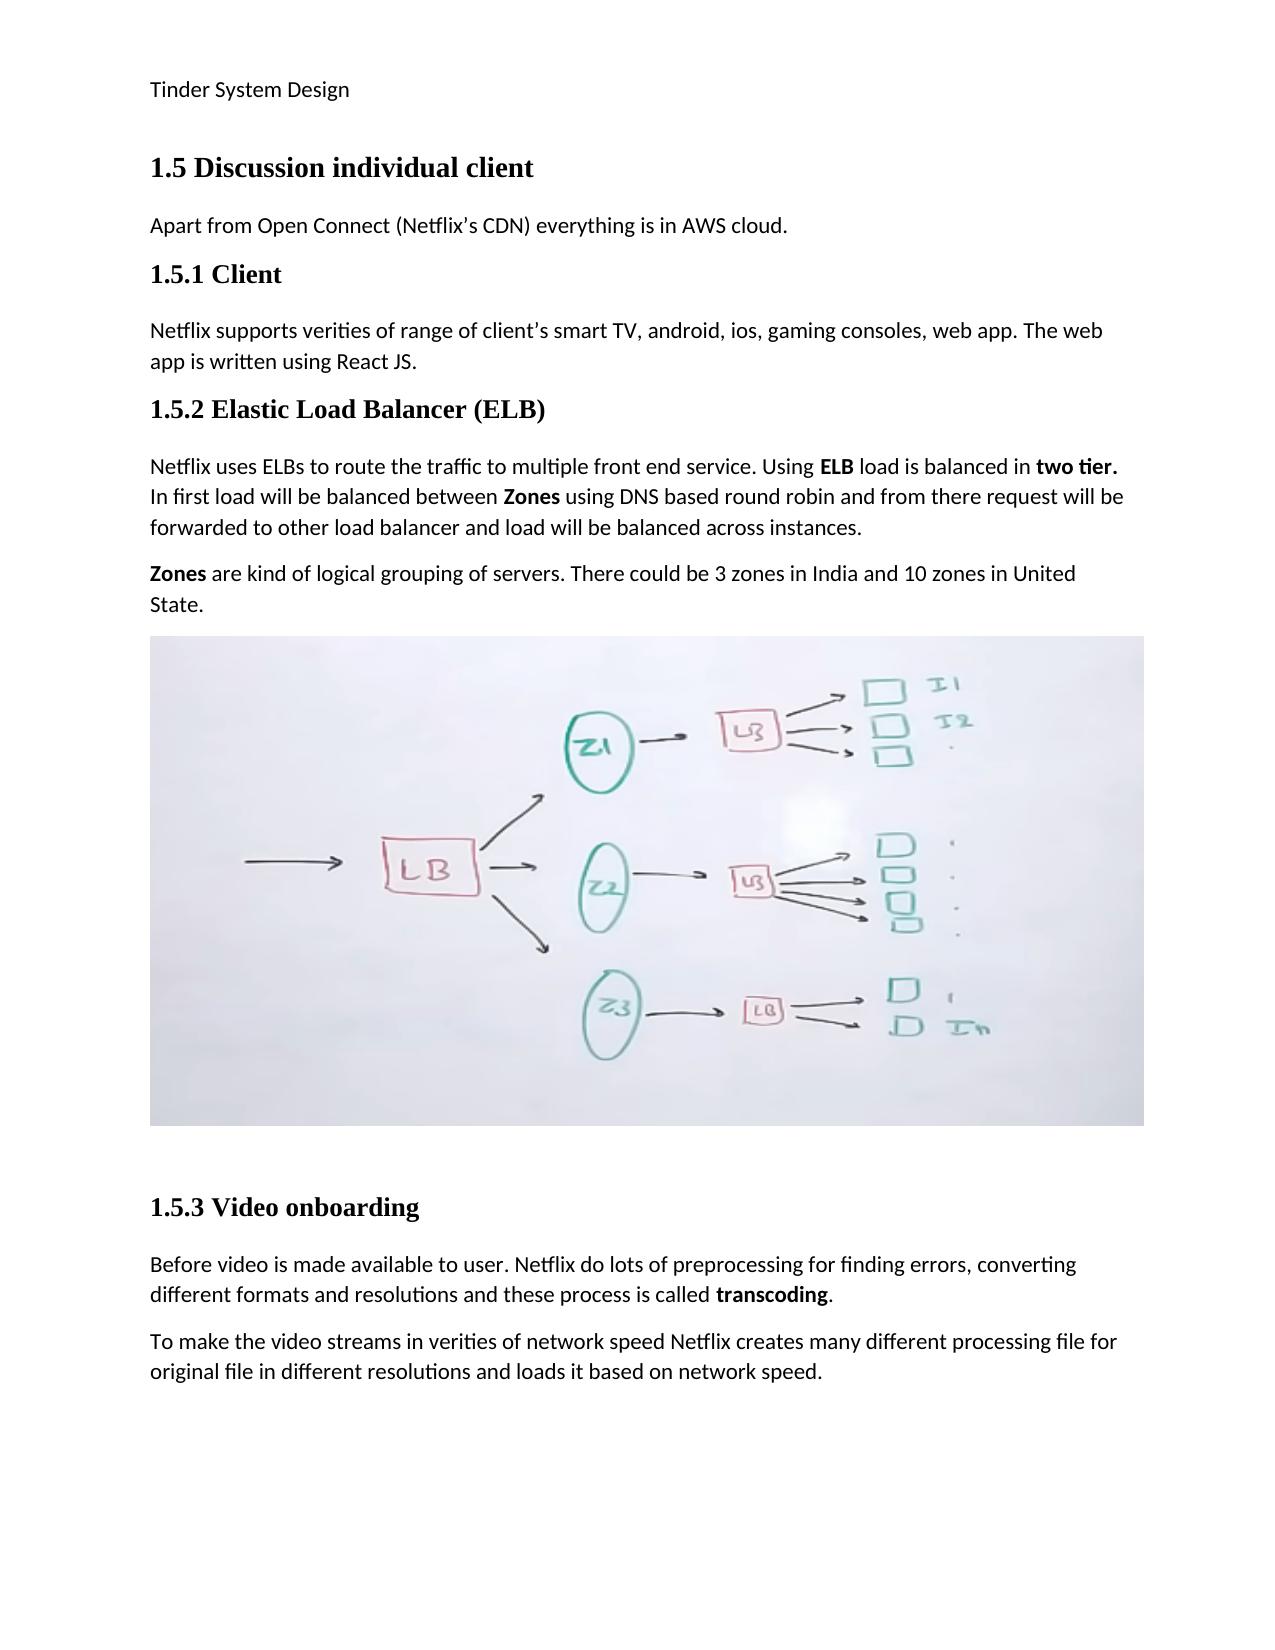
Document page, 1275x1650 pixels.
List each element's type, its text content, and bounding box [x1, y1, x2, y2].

text Netflix supports verities of range of client’s smart TV, android, ios, gaming consoles, web app. The web app is written using React JS. [150, 317, 1125, 375]
text To make the video streams in verities of network speed Netflix creates many different processing file for original file in different resolutions and loads it based on network speed. [150, 1327, 1125, 1385]
text Zones are kind of logical grouping of servers. There could be 3 zones in India and 10 zones in United State. [150, 559, 1125, 618]
subtitle Elastic Load Balancer (ELB) [150, 394, 1125, 425]
text Apart from Open Connect (Netflix’s CDN) everything is in AWS cloud. [150, 211, 1125, 239]
text Before video is made available to user. Netflix do lots of preprocessing for finding errors, converting different formats and resolutions and these process is called transcoding. [150, 1250, 1125, 1308]
subtitle Discussion individual client [150, 150, 1125, 183]
subtitle Client [150, 258, 1125, 289]
text Netflix uses ELBs to route the traffic to multiple front end service. Using ELB load is balanced in two tier. In first load will be balanced between Zones using DNS based round robin and from there request will be forwarded to other load balancer and load will be balanced across instances. [150, 452, 1125, 541]
picture [150, 636, 1144, 1126]
subtitle Video onboarding [150, 1191, 1125, 1222]
